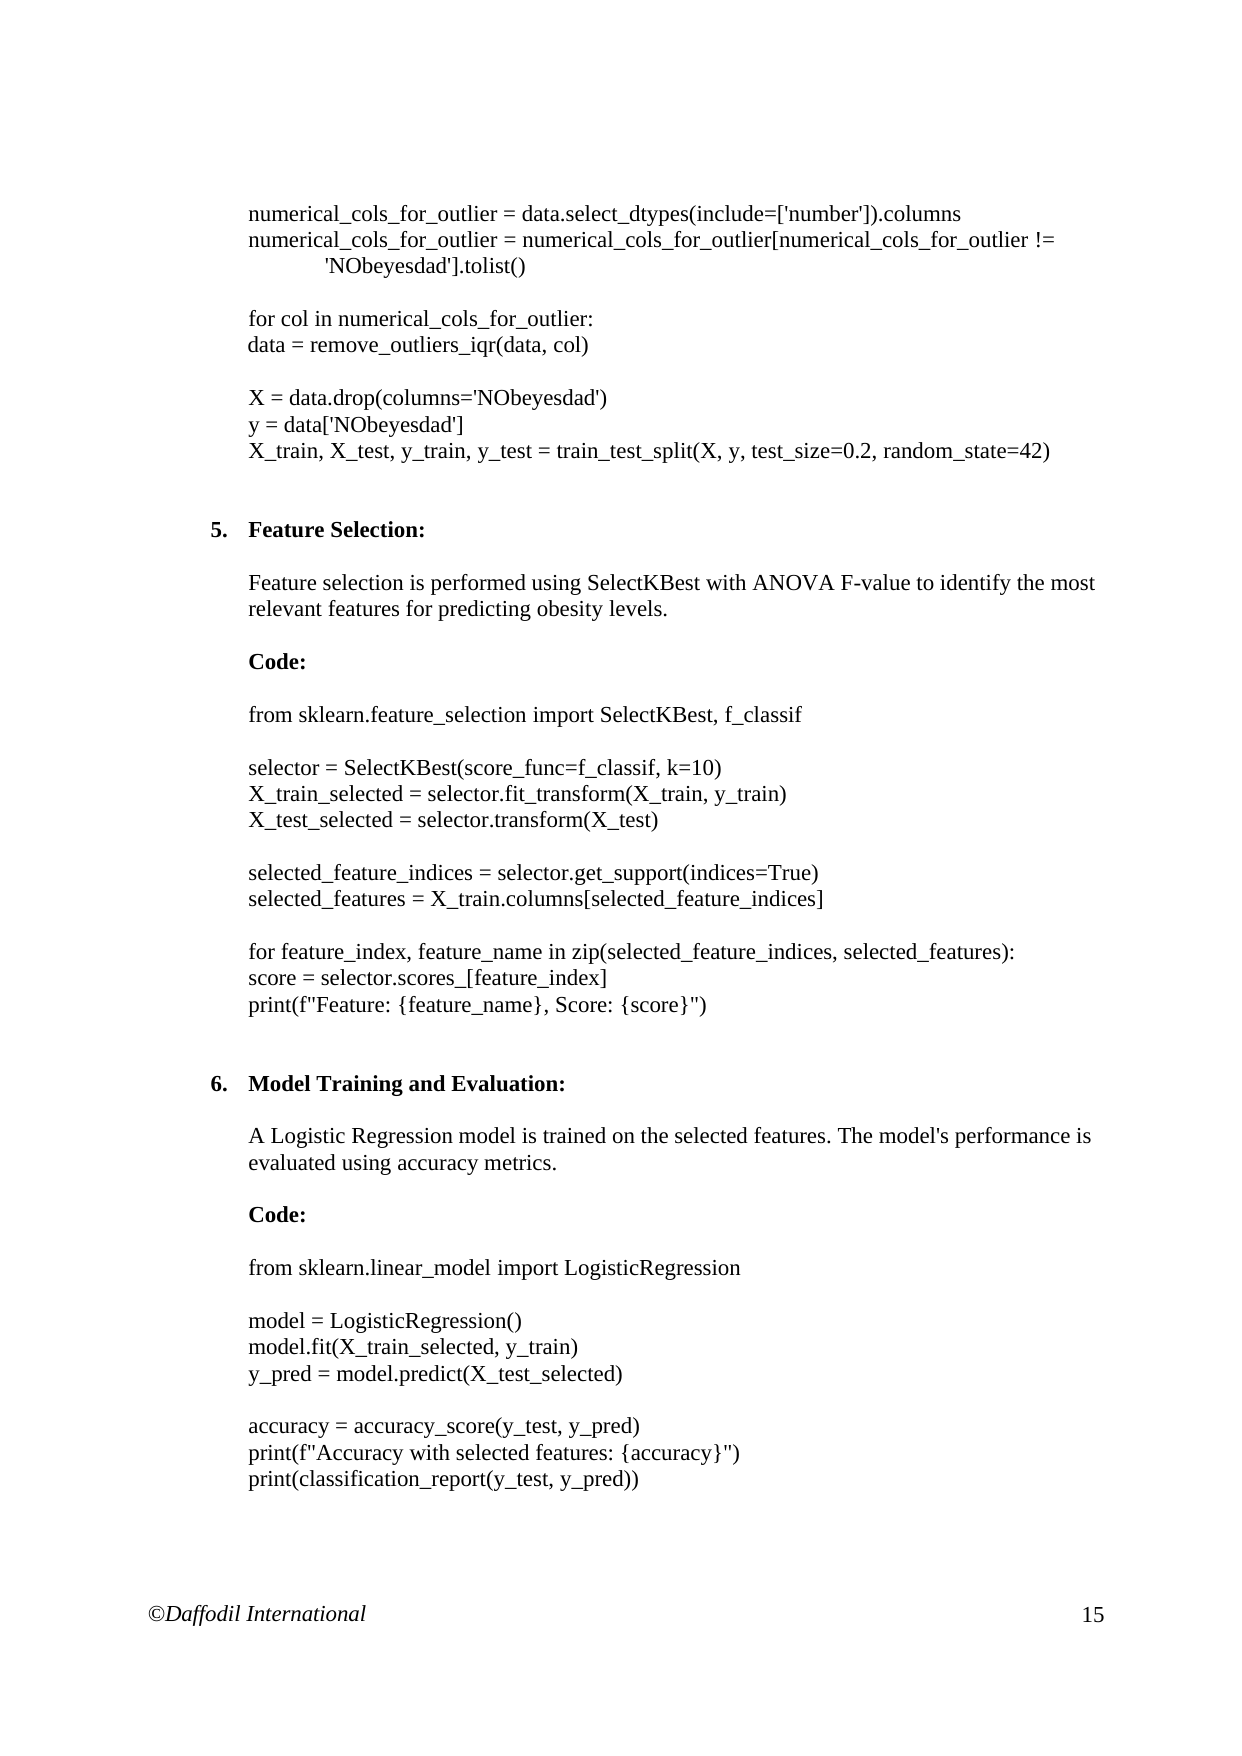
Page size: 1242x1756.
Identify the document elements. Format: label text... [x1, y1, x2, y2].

text from sklearn.linear_model import LogisticRegression [248, 1254, 1171, 1281]
subtitle Code: [248, 648, 1171, 674]
text selector = SelectKBest(score_func=f_classif, k=10) X_train_selected = selector.fit_transform(X_train, y_train) X_test_selected = selector.transform(X_test) [248, 753, 789, 833]
subtitle Code: [248, 1202, 1171, 1228]
text for feature_index, feature_name in zip(selected_feature_indices, selected_features): score = selector.scores_[feature_index] [248, 938, 1018, 991]
text numerical_cols_for_outlier = data.select_dtypes(include=['number']).columns numerical_cols_for_outlier = numerical_cols_for_outlier[numerical_cols_for_outlier != [248, 200, 1171, 252]
subtitle Feature Selection: [210, 516, 1171, 542]
subtitle Model Training and Evaluation: [210, 1070, 1171, 1096]
text print(f"Feature: {feature_name}, Score: {score}") [248, 991, 1171, 1017]
text accuracy = accuracy_score(y_test, y_pred) print(f"Accuracy with selected features: {accuracy}") print(classification_report(y_test, y_pred)) [248, 1413, 743, 1492]
text X_train, X_test, y_train, y_test = train_test_split(X, y, test_size=0.2, random_state=42) [248, 437, 1171, 463]
text selected_feature_indices = selector.get_support(indices=True) selected_features = X_train.columns[selected_feature_indices] [248, 859, 827, 912]
text X = data.drop(columns='NObeyesdad') y = data['NObeyesdad'] [248, 384, 609, 437]
text model = LogisticRegression() model.fit(X_train_selected, y_train) y_pred = model.predict(X_test_selected) [248, 1307, 640, 1386]
text 'NObeyesdad'].tolist() [324, 253, 1171, 279]
text Feature selection is performed using SelectKBest with ANOVA F-value to identify the most relevant features for predicting obesity levels. [248, 569, 1098, 622]
text A Logistic Regression model is trained on the selected features. The model's performance is evaluated using accuracy metrics. [248, 1122, 1094, 1175]
text for col in numerical_cols_for_outlier: [248, 305, 1171, 332]
text from sklearn.feature_selection import SelectKBest, f_classif [248, 701, 1171, 727]
text data = remove_outliers_iqr(data, col) [247, 332, 1171, 358]
